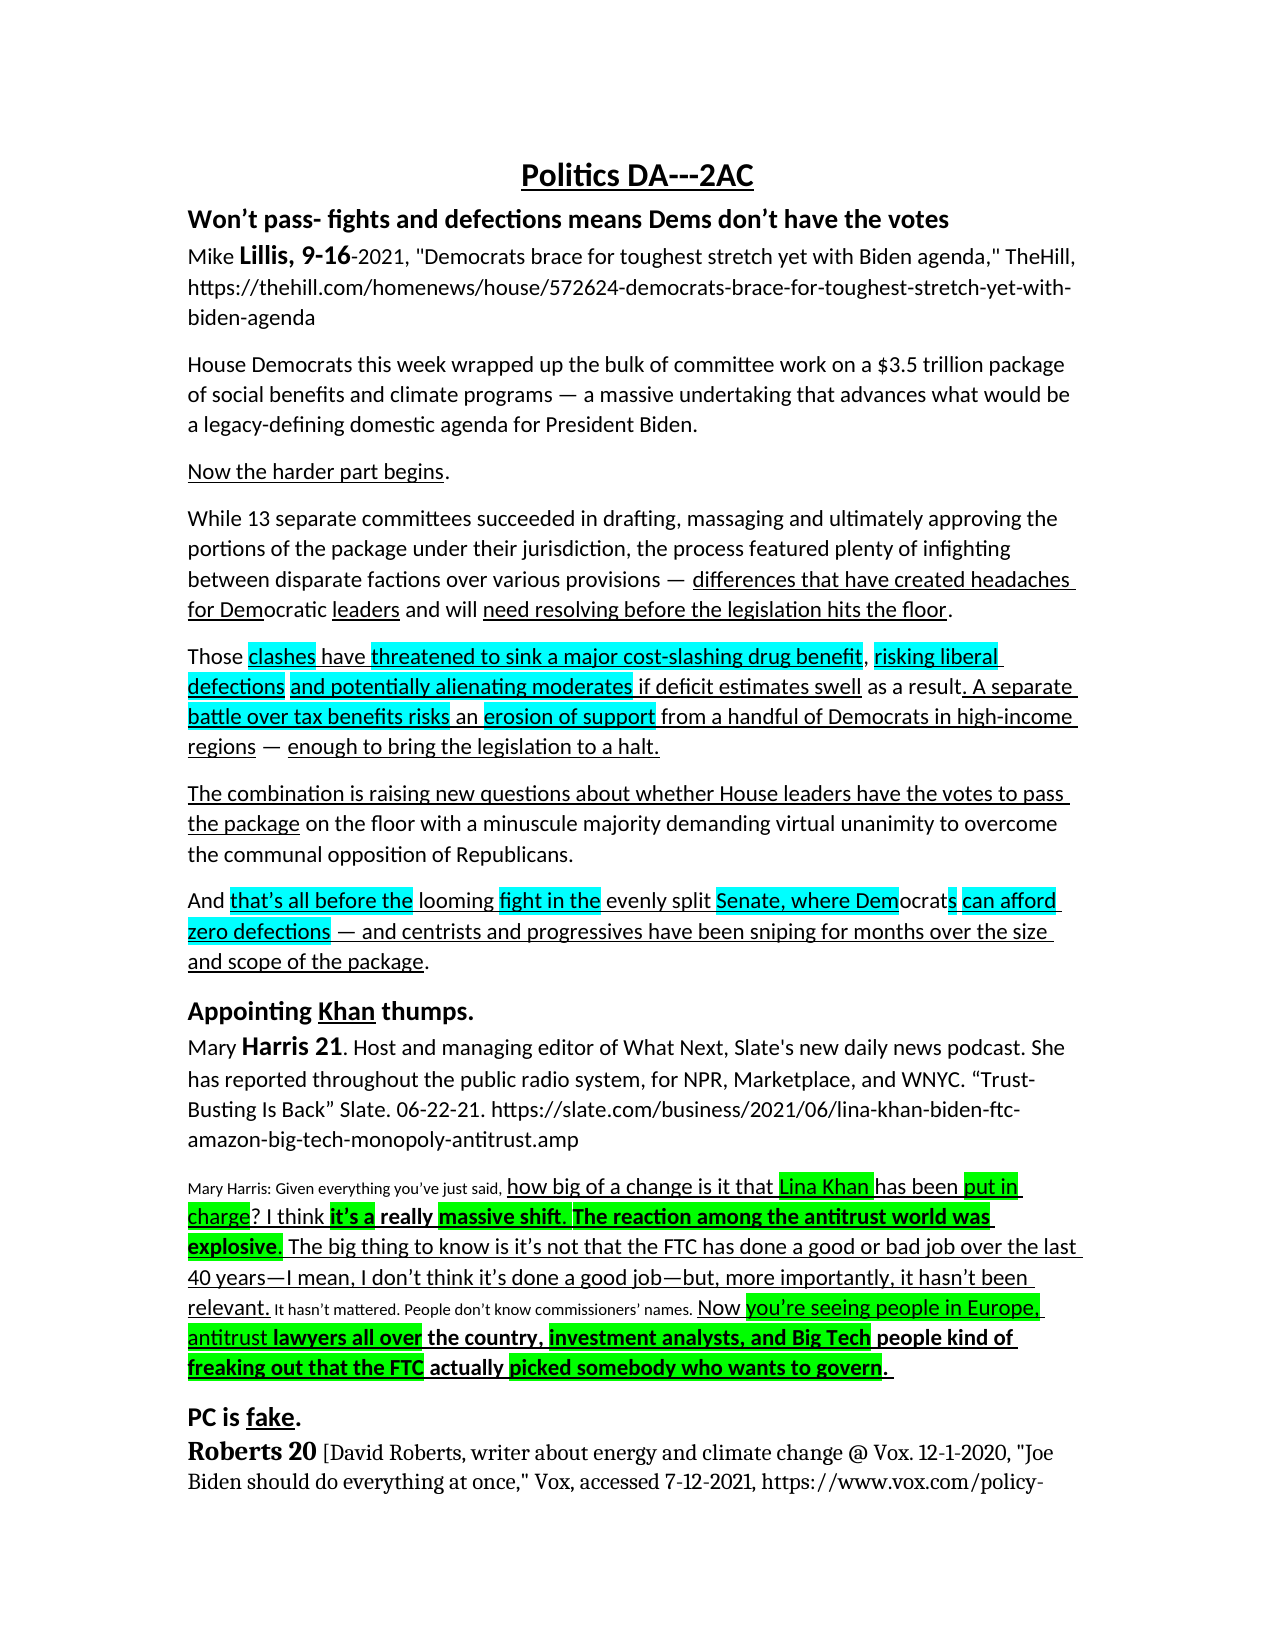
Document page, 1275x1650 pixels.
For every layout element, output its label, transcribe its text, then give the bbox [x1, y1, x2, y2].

subtitle PC is fake. [187, 1400, 1087, 1433]
text Mike Lillis, 9-16-2021, "Democrats brace for toughest stretch yet with Biden agenda," TheHill, https://thehill.com/homenews/house/572624-democrats-brace-for-toughest-stretch-yet-with-biden-agenda [187, 238, 1087, 331]
subtitle Appointing Khan thumps. [187, 994, 1087, 1027]
text Mary Harris: Given everything you’ve just said, how big of a change is it that Lina Khan has been put in charge? I think it’s a really massive shift. The reaction among the antitrust world was explosive. The big thing to know is it’s not that the FTC has done a good or bad job over the last 40 years—I mean, I don’t think it’s done a good job—but, more importantly, it hasn’t been relevant. It hasn’t mattered. People don’t know commissioners’ names. Now you’re seeing people in Europe, antitrust lawyers all over the country, investment analysts, and Big Tech people kind of freaking out that the FTC actually picked somebody who wants to govern. [187, 1172, 1087, 1381]
text The combination is raising new questions about whether House leaders have the votes to pass the package on the floor with a minuscule majority demanding virtual unanimity to overcome the communal opposition of Republicans. [187, 779, 1087, 868]
subtitle Politics DA---2AC [187, 154, 1087, 195]
text House Democrats this week wrapped up the bulk of committee work on a $3.5 trillion package of social benefits and climate programs — a massive undertaking that advances what would be a legacy-defining domestic agenda for President Biden. [187, 350, 1087, 439]
text Those clashes have threatened to sink a major cost-slashing drug benefit, risking liberal defections and potentially alienating moderates if deficit estimates swell as a result. A separate battle over tax benefits risks an erosion of support from a handful of Democrats in high-income regions — enough to bring the legislation to a halt. [187, 642, 1087, 761]
text And that’s all before the looming fight in the evenly split Senate, where Democrats can afford zero defections — and centrists and progressives have been sniping for months over the size and scope of the package. [187, 887, 1087, 975]
text Now the harder part begins. [187, 457, 1087, 486]
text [187, 1436, 1087, 1495]
text While 13 separate committees succeeded in drafting, massaging and ultimately approving the portions of the package under their jurisdiction, the process featured plenty of infighting between disparate factions over various provisions — differences that have created headaches for Democratic leaders and will need resolving before the legislation hits the floor. [187, 504, 1087, 623]
subtitle Won’t pass- fights and defections means Dems don’t have the votes [187, 202, 1087, 235]
text Mary Harris 21. Host and managing editor of What Next, Slate's new daily news podcast. She has reported throughout the public radio system, for NPR, Marketplace, and WNYC. “Trust-Busting Is Back” Slate. 06-22-21. https://slate.com/business/2021/06/lina-khan-biden-ftc-amazon-big-tech-monopoly-antitrust.amp [187, 1029, 1087, 1153]
